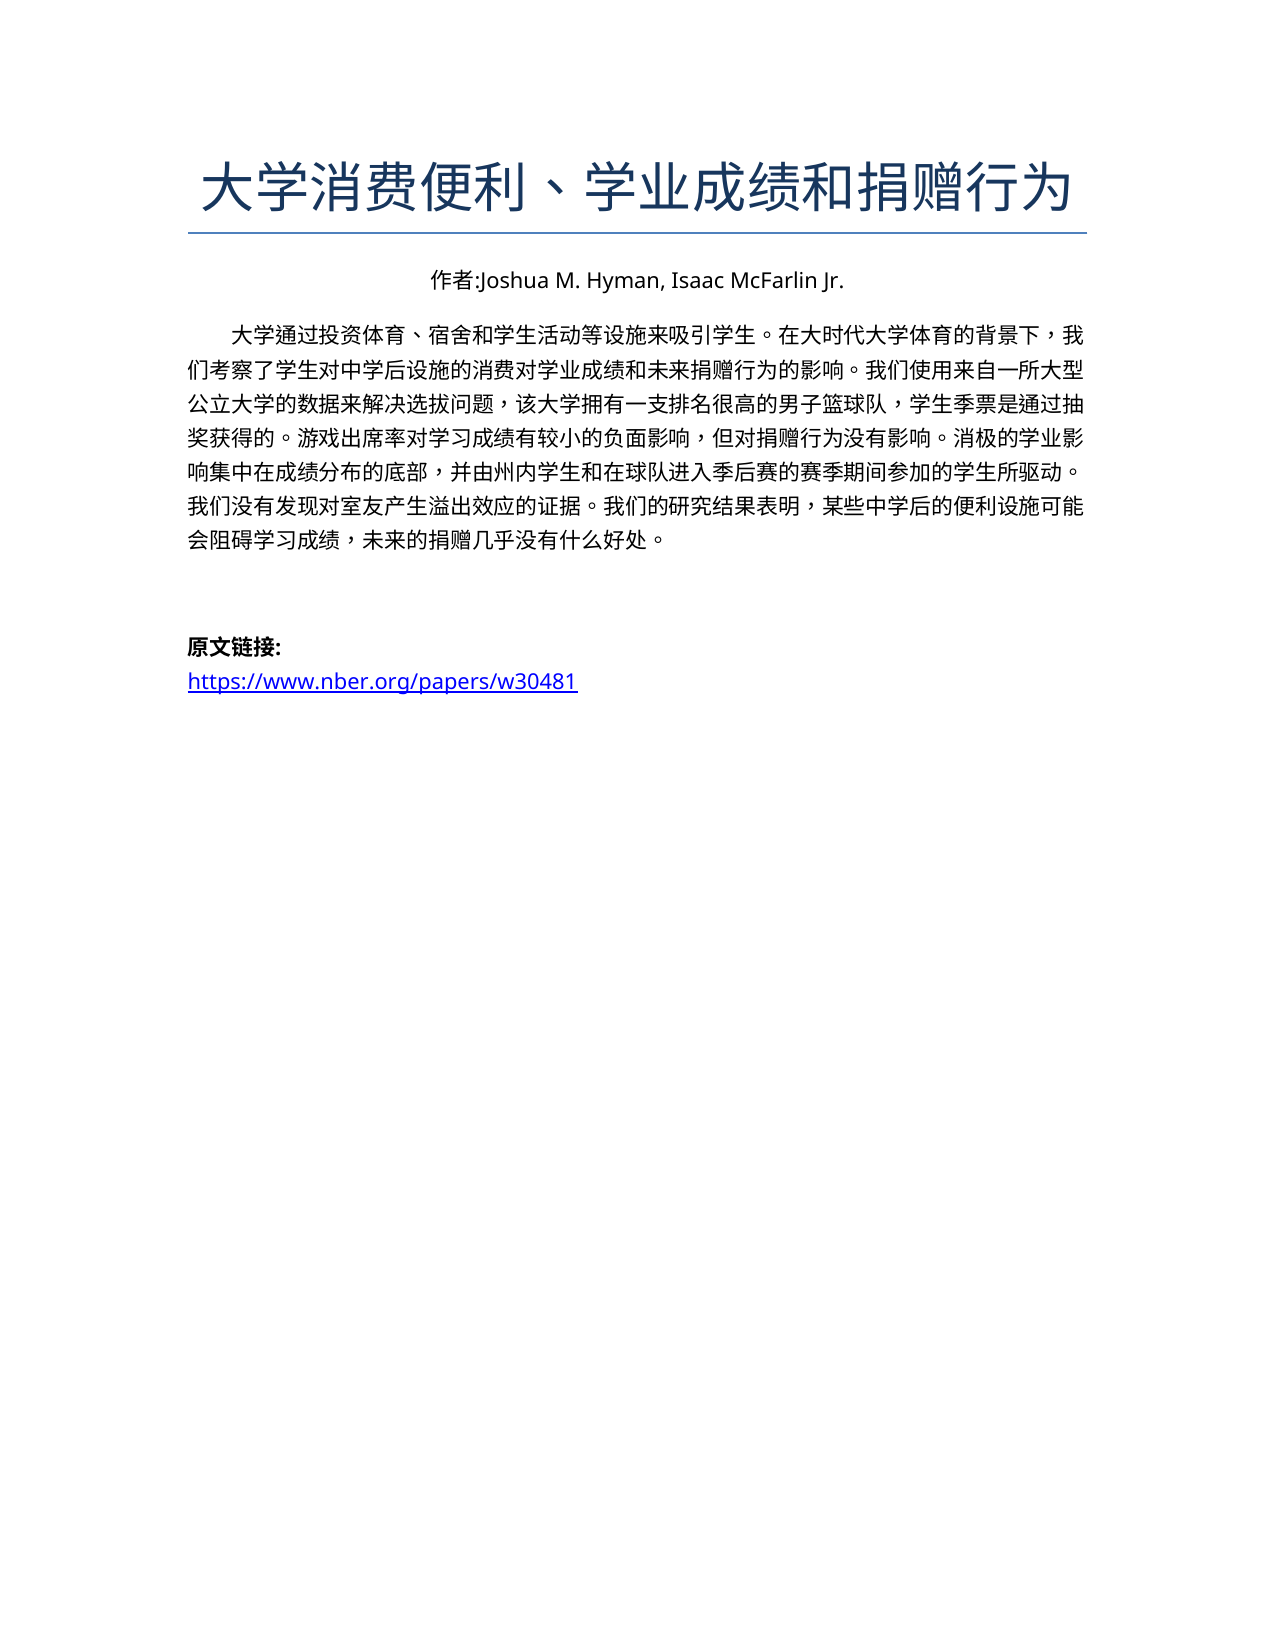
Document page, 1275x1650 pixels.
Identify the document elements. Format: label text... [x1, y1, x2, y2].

text 作者:Joshua M. Hyman, Isaac McFarlin Jr. [187, 265, 1087, 295]
text 原文链接: https://www.nber.org/papers/w30481 [187, 631, 1087, 695]
title 大学消费便利、学业成绩和捐赠行为 [187, 150, 1087, 234]
text 大学通过投资体育、宿舍和学生活动等设施来吸引学生。在大时代大学体育的背景下，我们考察了学生对中学后设施的消费对学业成绩和未来捐赠行为的影响。我们使用来自一所大型公立大学的数据来解决选拔问题，该大学拥有一支排名很高的男子篮球队，学生季票是通过抽奖获得的。游戏出席率对学习成绩有较小的负面影响，但对捐赠行为没有影响。消极的学业影响集中在成绩分布的底部，并由州内学生和在球队进入季后赛的赛季期间参加的学生所驱动。我们没有发现对室友产生溢出效应的证据。我们的研究结果表明，某些中学后的便利设施可能会阻碍学习成绩，未来的捐赠几乎没有什么好处。 [187, 320, 1087, 555]
